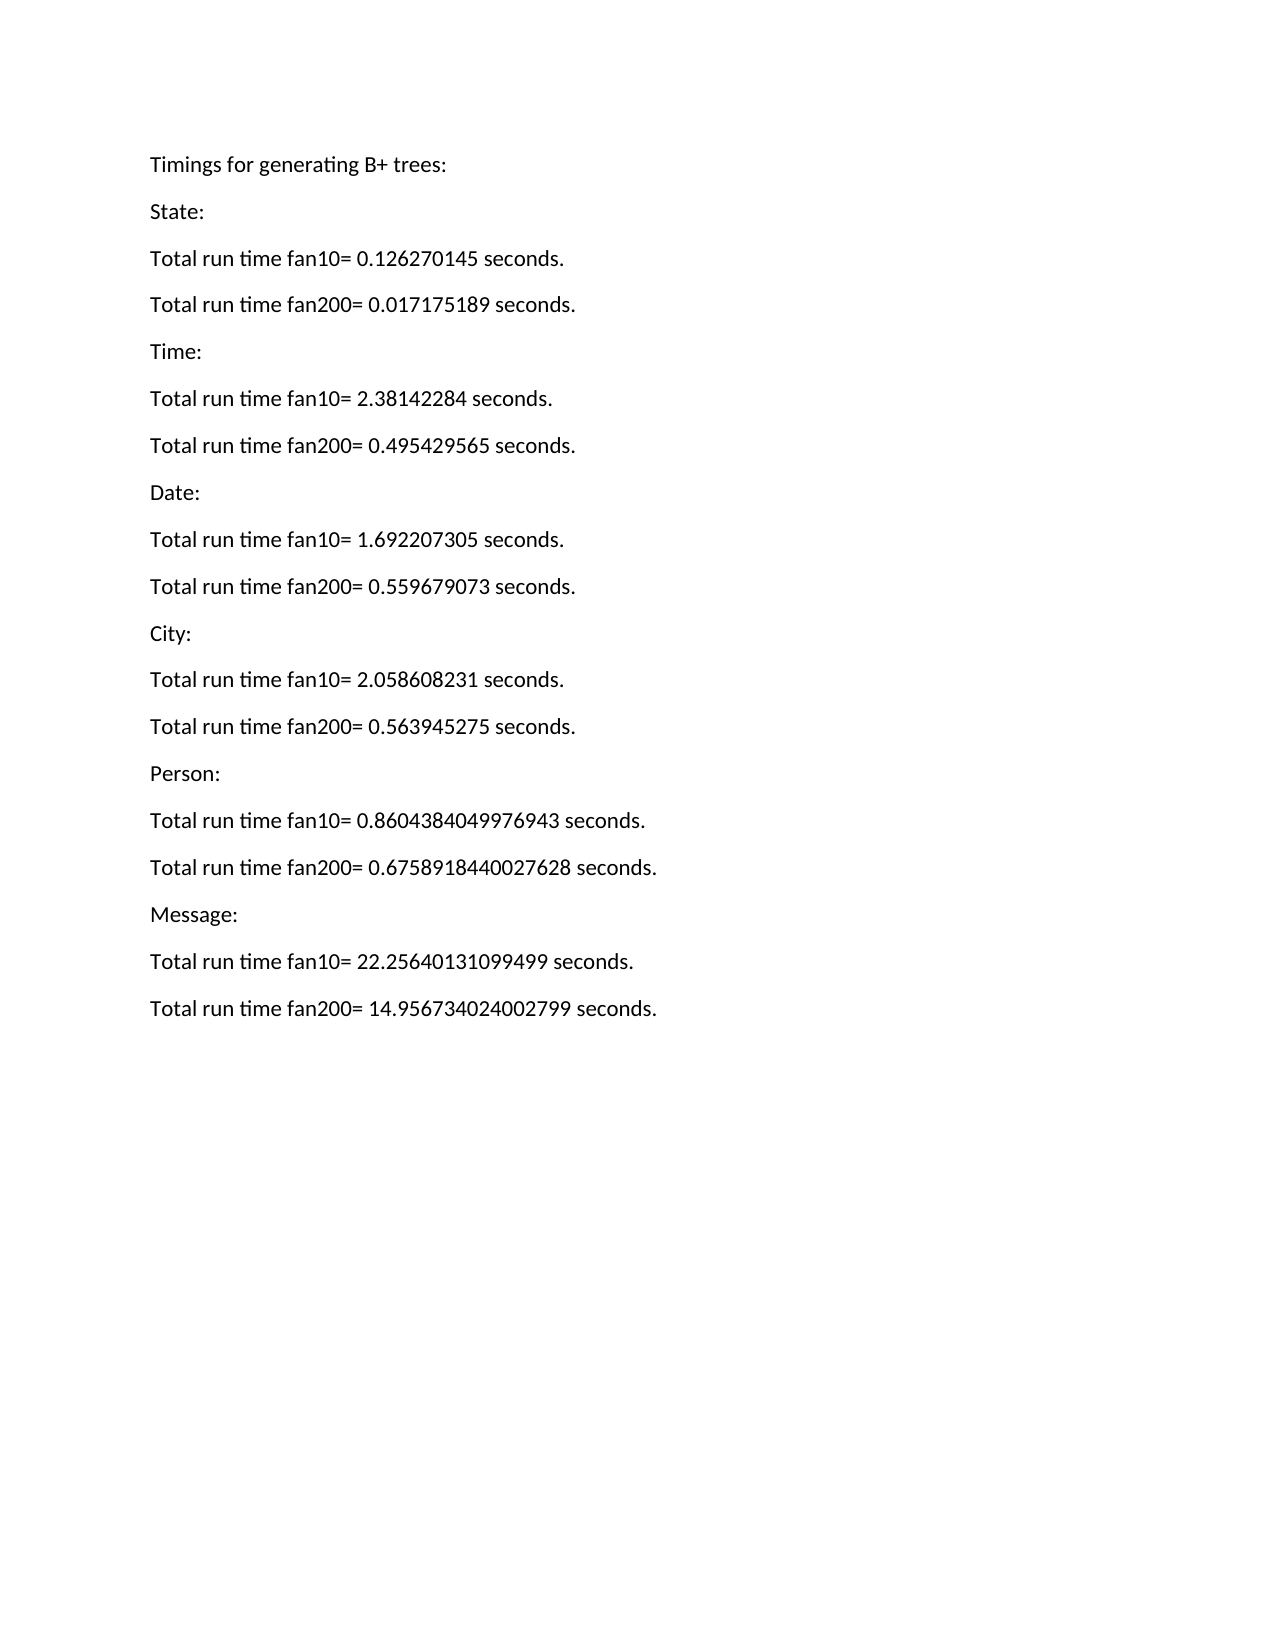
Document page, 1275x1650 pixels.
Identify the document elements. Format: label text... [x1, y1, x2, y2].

text Total run time fan200= 0.559679073 seconds. [150, 572, 1125, 600]
text Total run time fan200= 0.017175189 seconds. [150, 291, 1125, 319]
text City: [150, 619, 1125, 647]
text State: [150, 197, 1125, 225]
text Total run time fan10= 0.126270145 seconds. [150, 244, 1125, 272]
text Date: [150, 478, 1125, 506]
text Total run time fan200= 14.956734024002799 seconds. [150, 994, 1125, 1022]
text Message: [150, 900, 1125, 928]
text Total run time fan200= 0.495429565 seconds. [150, 431, 1125, 459]
text Timings for generating B+ trees: [150, 150, 1125, 178]
text Total run time fan10= 1.692207305 seconds. [150, 525, 1125, 553]
text Total run time fan10= 22.25640131099499 seconds. [150, 947, 1125, 975]
text Total run time fan10= 0.8604384049976943 seconds. [150, 806, 1125, 834]
text Time: [150, 337, 1125, 366]
text Total run time fan10= 2.058608231 seconds. [150, 666, 1125, 694]
text Total run time fan10= 2.38142284 seconds. [150, 384, 1125, 412]
text Person: [150, 759, 1125, 787]
text Total run time fan200= 0.563945275 seconds. [150, 712, 1125, 741]
text Total run time fan200= 0.6758918440027628 seconds. [150, 853, 1125, 881]
